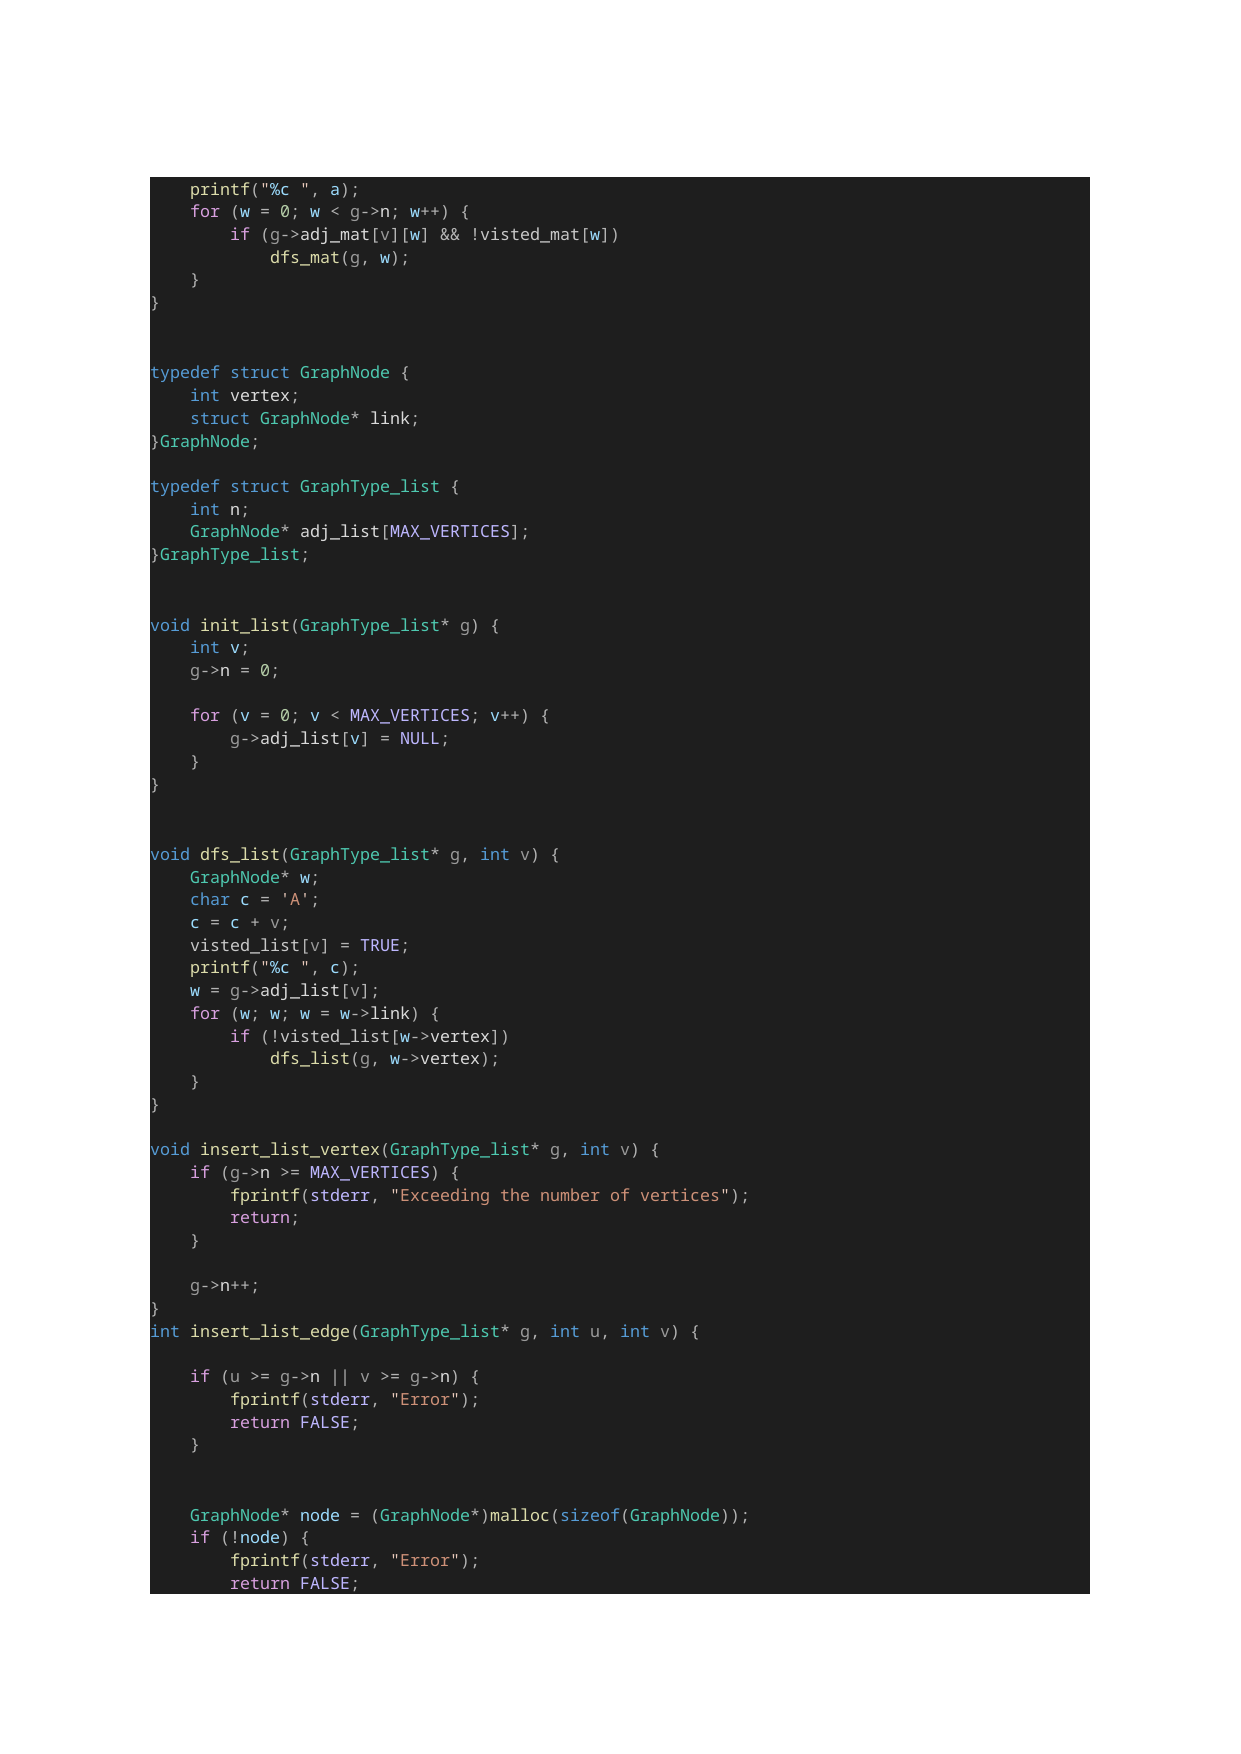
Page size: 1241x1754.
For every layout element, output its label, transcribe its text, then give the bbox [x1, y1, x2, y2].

text } [150, 1433, 1090, 1456]
text fprintf(stderr, "Exceeding the number of vertices"); [150, 1183, 1090, 1206]
text for (w; w; w = w->link) { [150, 1002, 1090, 1024]
text char c = 'A'; [150, 888, 1090, 911]
text if (u >= g->n || v >= g->n) { [150, 1365, 1090, 1388]
text printf("%c ", a); [150, 177, 1090, 200]
text } [150, 1297, 1090, 1319]
text for (v = 0; v < MAX_VERTICES; v++) { [150, 704, 1090, 727]
text g->adj_list[v] = NULL; [150, 727, 1090, 749]
text if (g->adj_mat[v][w] && !visted_mat[w]) [150, 223, 1090, 245]
text dfs_list(g, w->vertex); [150, 1047, 1090, 1070]
text return FALSE; [150, 1410, 1090, 1433]
text dfs_mat(g, w); [150, 245, 1090, 268]
text typedef struct GraphType_list { [150, 475, 1090, 497]
text return; [150, 1206, 1090, 1229]
text typedef struct GraphNode { [150, 361, 1090, 384]
text if (!visted_list[w->vertex]) [150, 1024, 1090, 1047]
text GraphNode* w; [150, 865, 1090, 888]
text GraphNode* node = (GraphNode*)malloc(sizeof(GraphNode)); [150, 1503, 1090, 1526]
text } [150, 291, 1090, 313]
text void dfs_list(GraphType_list* g, int v) { [150, 843, 1090, 865]
text } [150, 1092, 1090, 1115]
text } [150, 749, 1090, 772]
text c = c + v; [150, 911, 1090, 933]
text if (!node) { [150, 1526, 1090, 1549]
text GraphNode* adj_list[MAX_VERTICES]; [150, 520, 1090, 543]
text for (w = 0; w < g->n; w++) { [150, 200, 1090, 223]
text fprintf(stderr, "Error"); [150, 1549, 1090, 1572]
text return FALSE; [150, 1572, 1090, 1594]
text int vertex; [150, 384, 1090, 407]
text } [150, 1229, 1090, 1251]
text } [150, 268, 1090, 291]
text void insert_list_vertex(GraphType_list* g, int v) { [150, 1138, 1090, 1161]
text visted_list[v] = TRUE; [150, 933, 1090, 956]
text } [150, 772, 1090, 795]
text g->n++; [150, 1274, 1090, 1297]
text fprintf(stderr, "Error"); [150, 1388, 1090, 1410]
text g->n = 0; [150, 659, 1090, 681]
text }GraphNode; [150, 429, 1090, 452]
text w = g->adj_list[v]; [150, 979, 1090, 1002]
text }GraphType_list; [150, 543, 1090, 566]
text int insert_list_edge(GraphType_list* g, int u, int v) { [150, 1319, 1090, 1342]
text struct GraphNode* link; [150, 407, 1090, 429]
text } [150, 1070, 1090, 1092]
text int n; [150, 497, 1090, 520]
text if (g->n >= MAX_VERTICES) { [150, 1161, 1090, 1183]
text void init_list(GraphType_list* g) { [150, 613, 1090, 636]
text int v; [150, 636, 1090, 659]
text printf("%c ", c); [150, 956, 1090, 979]
